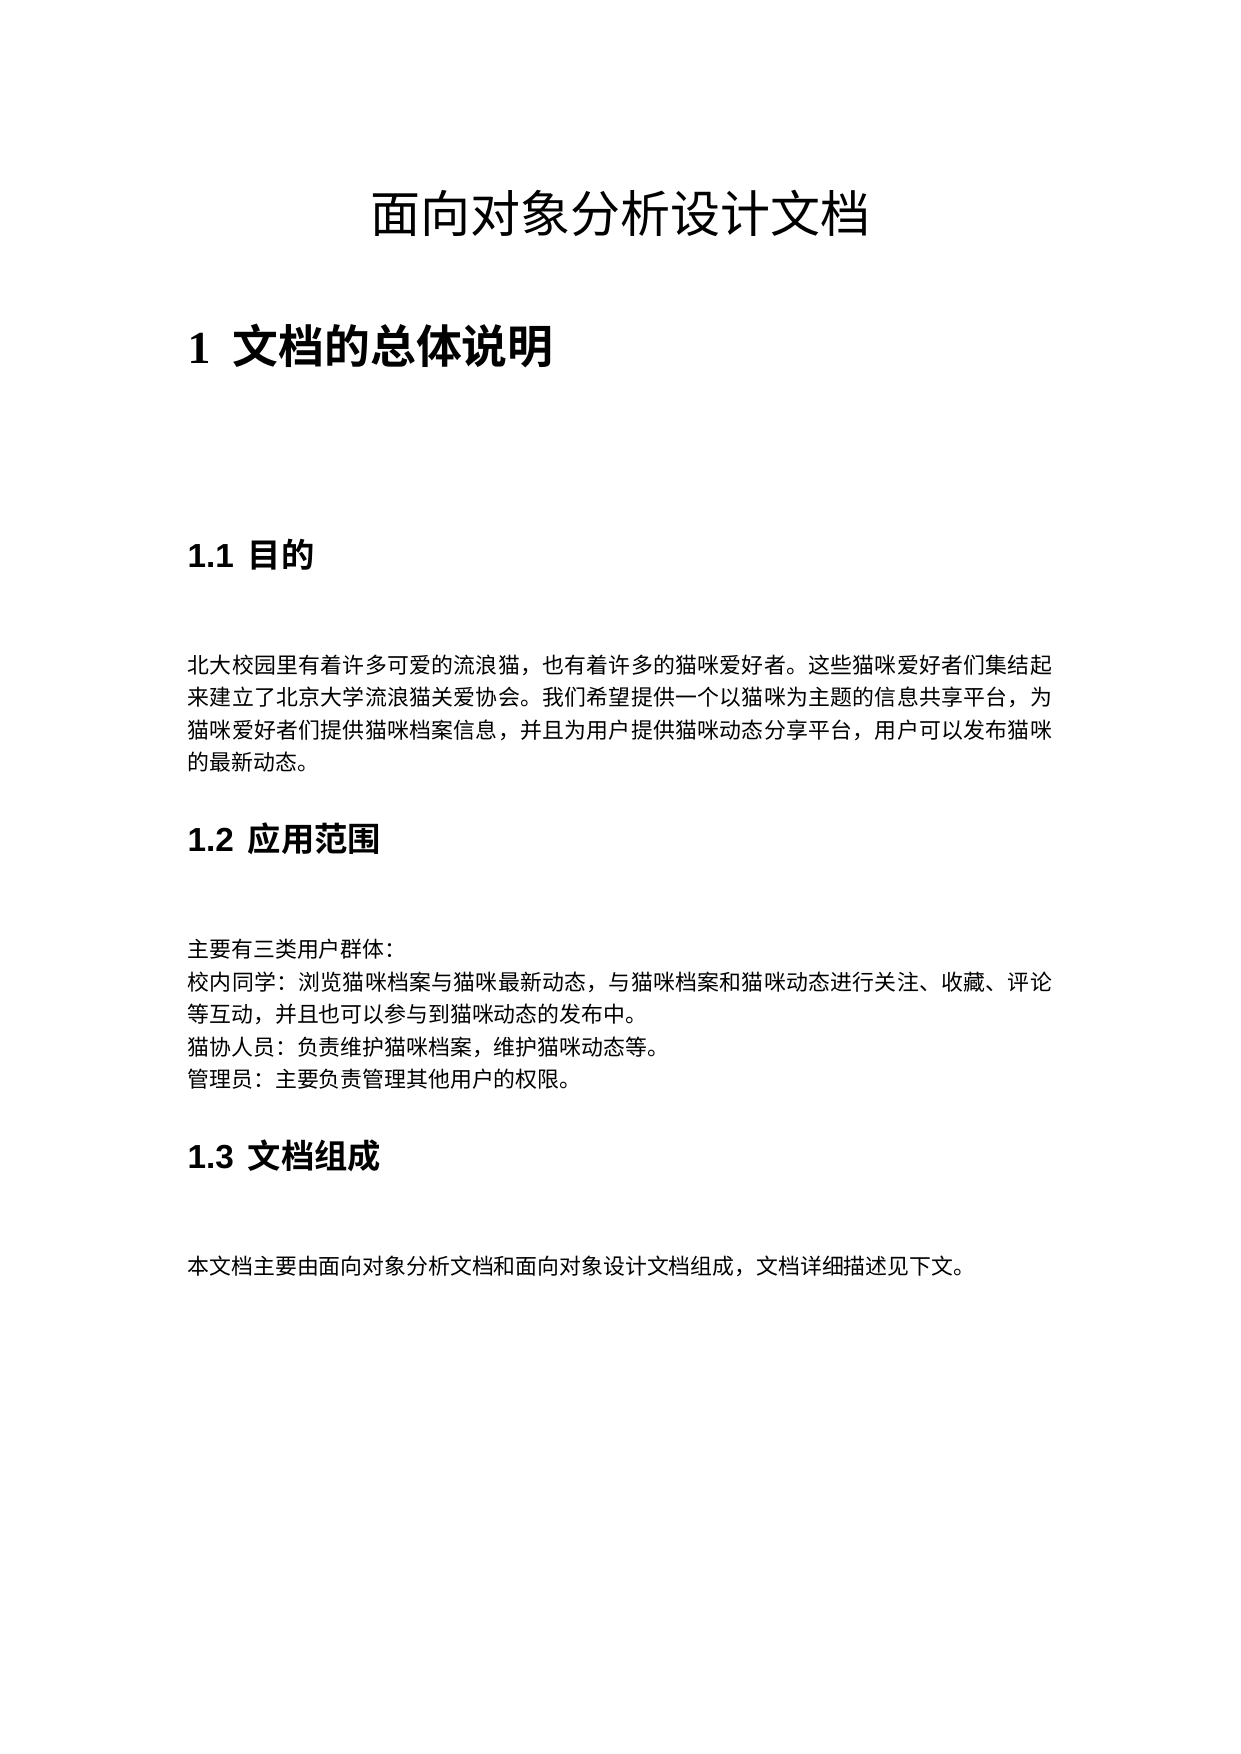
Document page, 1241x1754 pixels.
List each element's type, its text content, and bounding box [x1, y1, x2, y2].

text 面向对象分析设计文档 [187, 162, 1053, 259]
subtitle 应用范围 [187, 804, 1053, 869]
text 主要有三类用户群体： [187, 932, 1053, 964]
text 管理员：主要负责管理其他用户的权限。 [187, 1062, 1053, 1094]
text 校内同学：浏览猫咪档案与猫咪最新动态，与猫咪档案和猫咪动态进行关注、收藏、评论等互动，并且也可以参与到猫咪动态的发布中。 [187, 964, 1053, 1029]
text 猫协人员：负责维护猫咪档案，维护猫咪动态等。 [187, 1029, 1053, 1062]
text 本文档主要由面向对象分析文档和面向对象设计文档组成，文档详细描述见下文。 [187, 1248, 1053, 1281]
subtitle 文档组成 [187, 1121, 1053, 1186]
subtitle 目的 [187, 520, 1053, 585]
subtitle 文档的总体说明 [187, 295, 1053, 392]
text 北大校园里有着许多可爱的流浪猫，也有着许多的猫咪爱好者。这些猫咪爱好者们集结起来建立了北京大学流浪猫关爱协会。我们希望提供一个以猫咪为主题的信息共享平台，为猫咪爱好者们提供猫咪档案信息，并且为用户提供猫咪动态分享平台，用户可以发布猫咪的最新动态。 [187, 647, 1053, 777]
